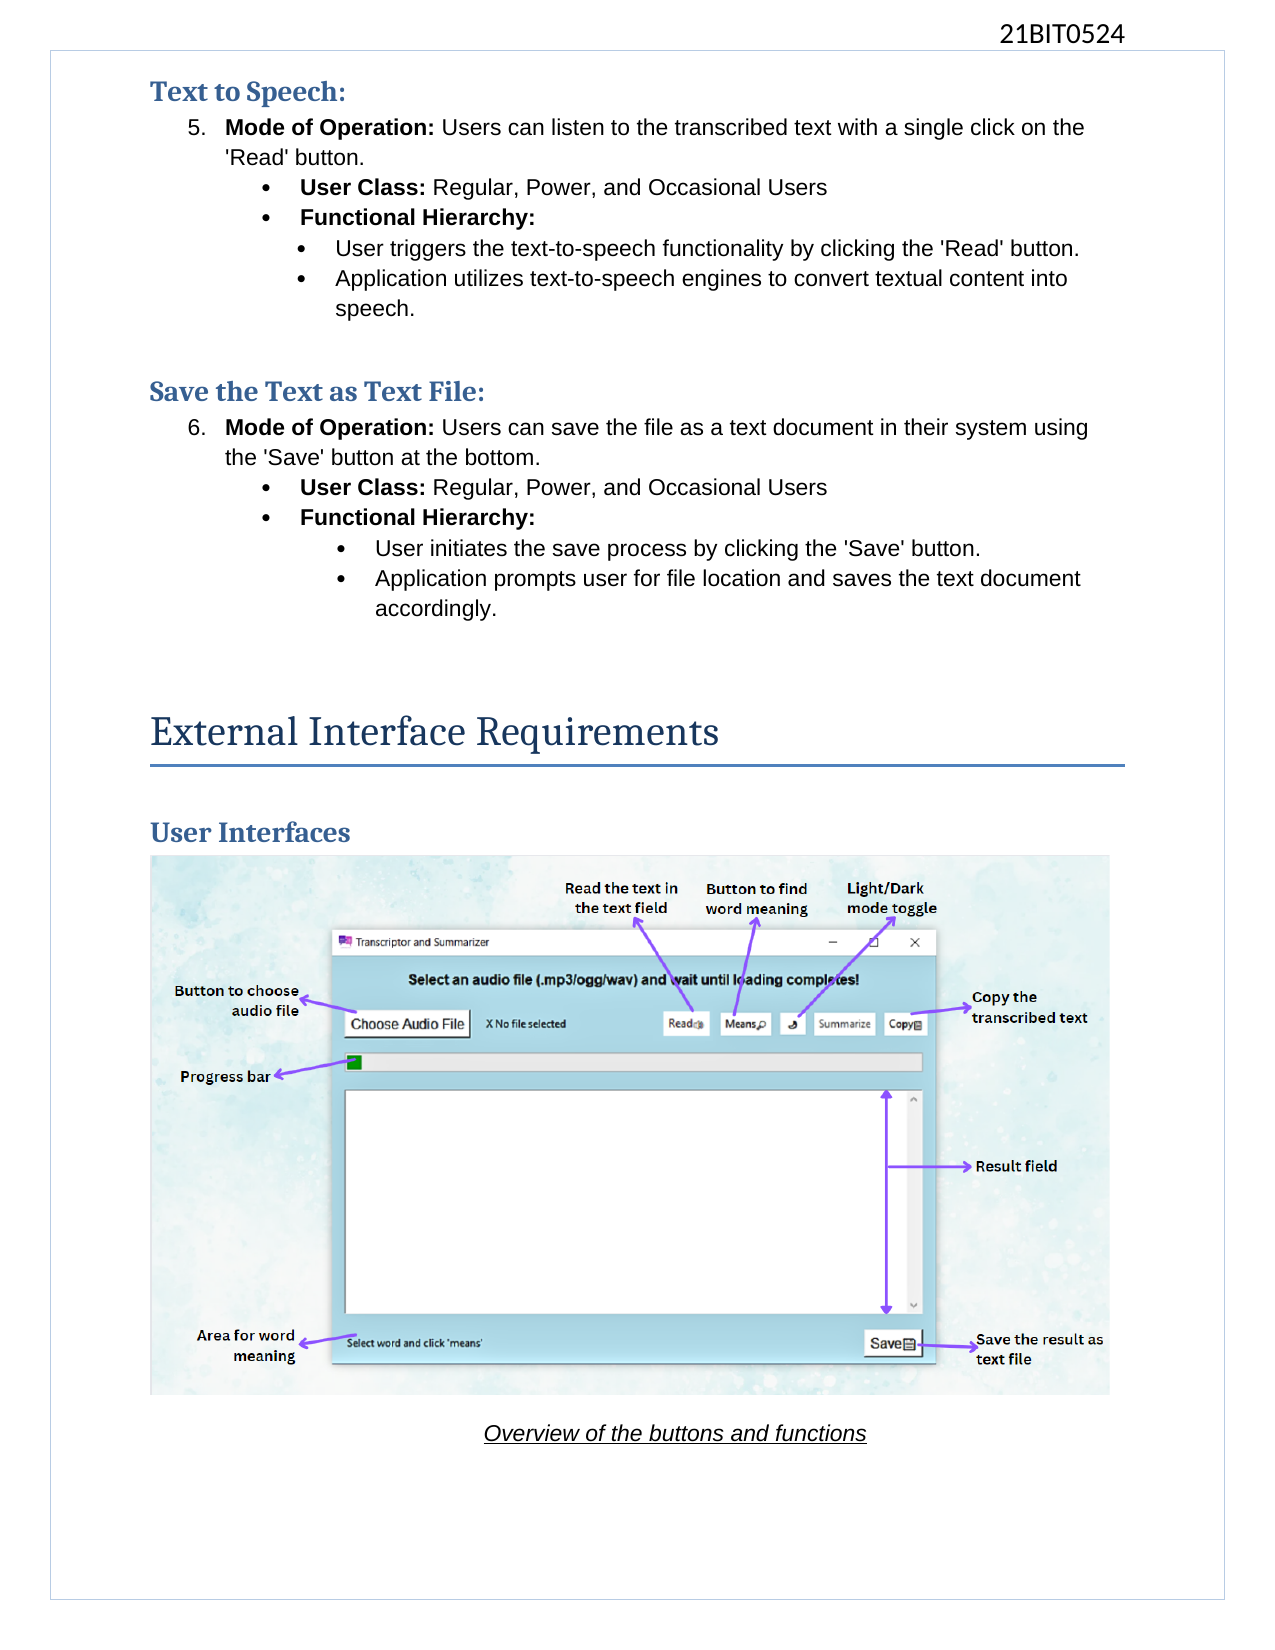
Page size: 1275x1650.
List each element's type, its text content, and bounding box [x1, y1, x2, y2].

subtitle Text to Speech: [150, 75, 1125, 109]
list User Class: Regular, Power, and Occasional Users [262, 474, 1125, 500]
list Mode of Operation: Users can listen to the transcribed text with a single click on the 'Read' button. [187, 114, 1125, 170]
list Mode of Operation: Users can save the file as a text document in their system using the 'Save' button at the bottom. [187, 414, 1125, 470]
list Application prompts user for file location and saves the text document accordingly. [337, 565, 1125, 621]
list User Class: Regular, Power, and Occasional Users [262, 174, 1125, 200]
list Application utilizes text-to-speech engines to convert textual content into speech. [298, 265, 1125, 321]
list Functional Hierarchy: [262, 504, 1125, 531]
text Overview of the buttons and functions [225, 1420, 1125, 1446]
subtitle User Interfaces [150, 817, 1125, 850]
subtitle Save the Text as Text File: [150, 375, 1125, 409]
list User triggers the text-to-speech functionality by clicking the 'Read' button. [298, 234, 1125, 261]
picture [150, 855, 1110, 1395]
list User initiates the save process by clicking the 'Save' button. [337, 534, 1125, 561]
list Functional Hierarchy: [262, 204, 1125, 231]
title External Interface Requirements [150, 708, 1125, 764]
